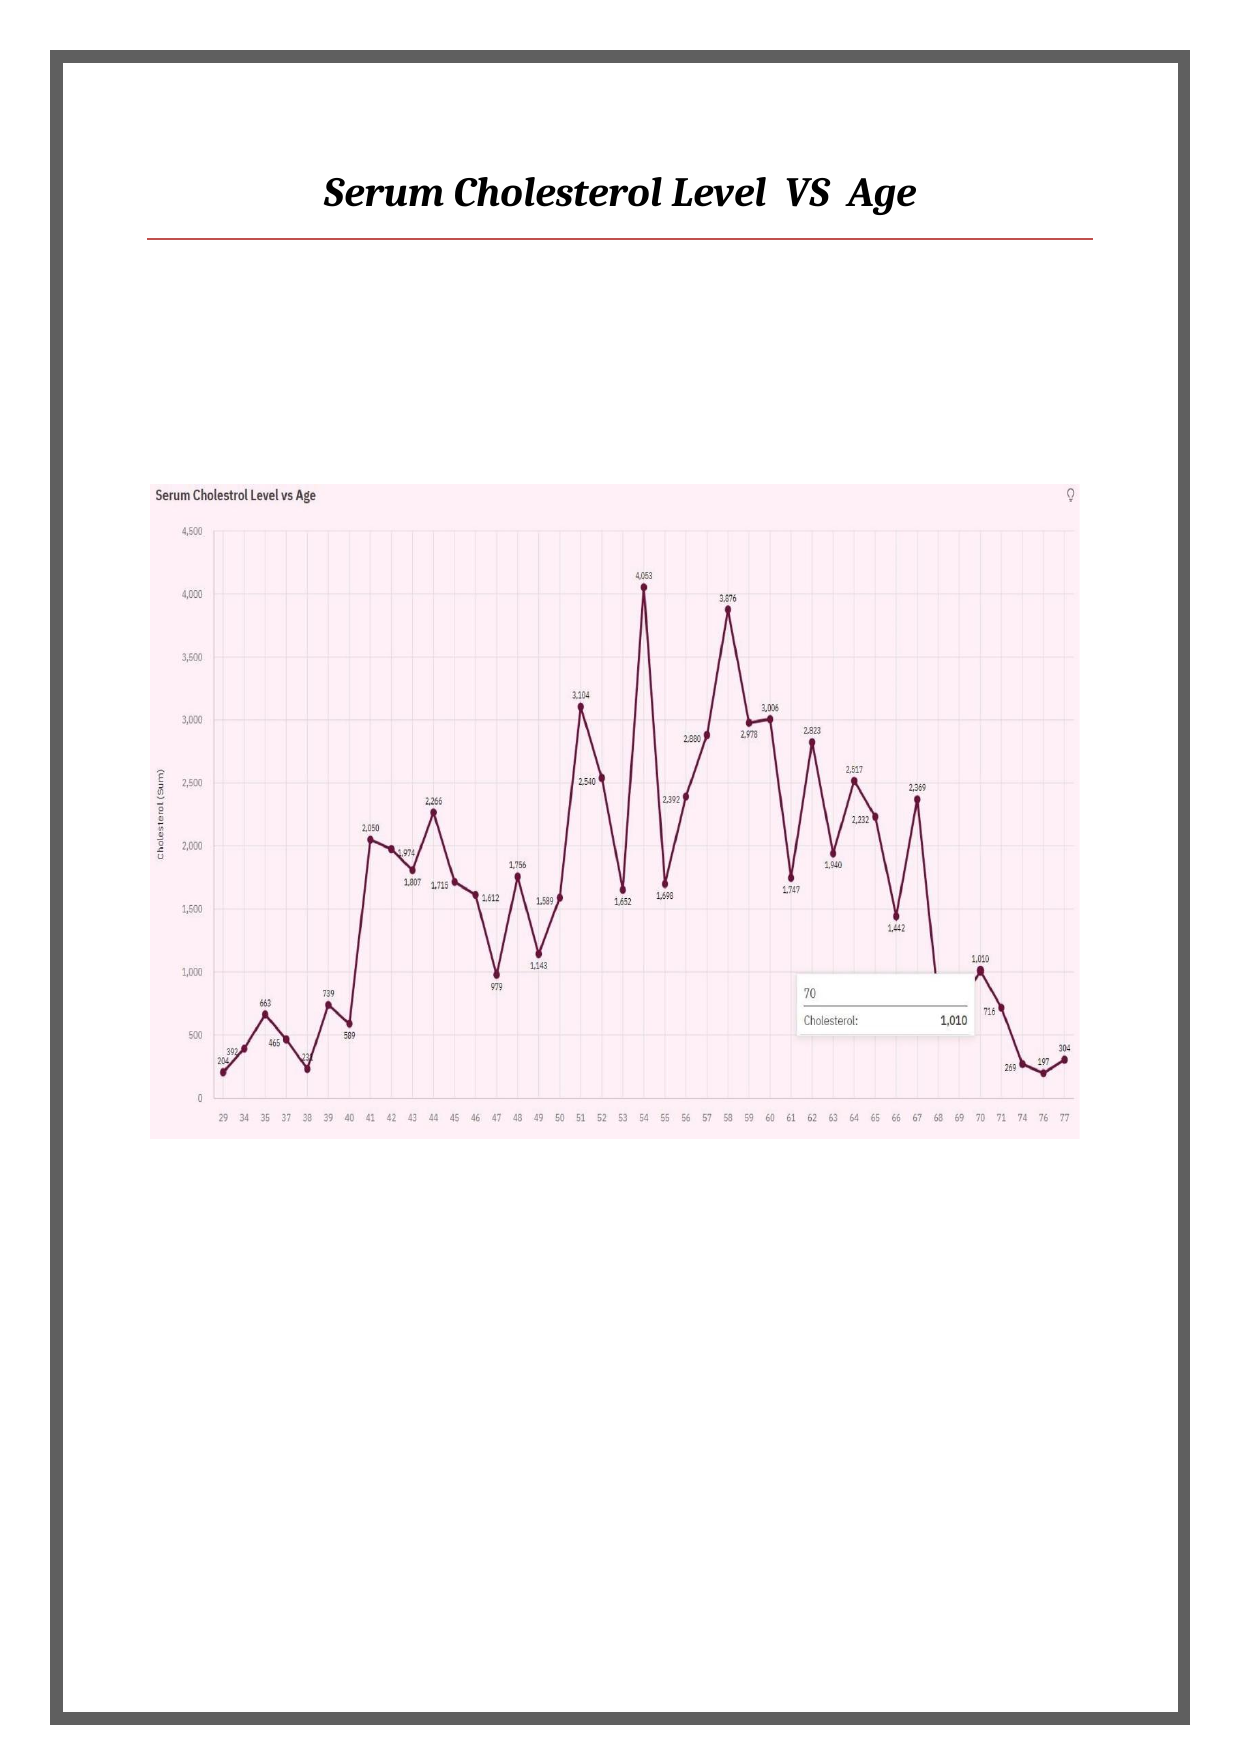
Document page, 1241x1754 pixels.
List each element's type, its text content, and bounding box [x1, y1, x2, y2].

picture [150, 484, 1080, 1139]
text Serum Cholesterol Level VS Age [319, 169, 921, 217]
